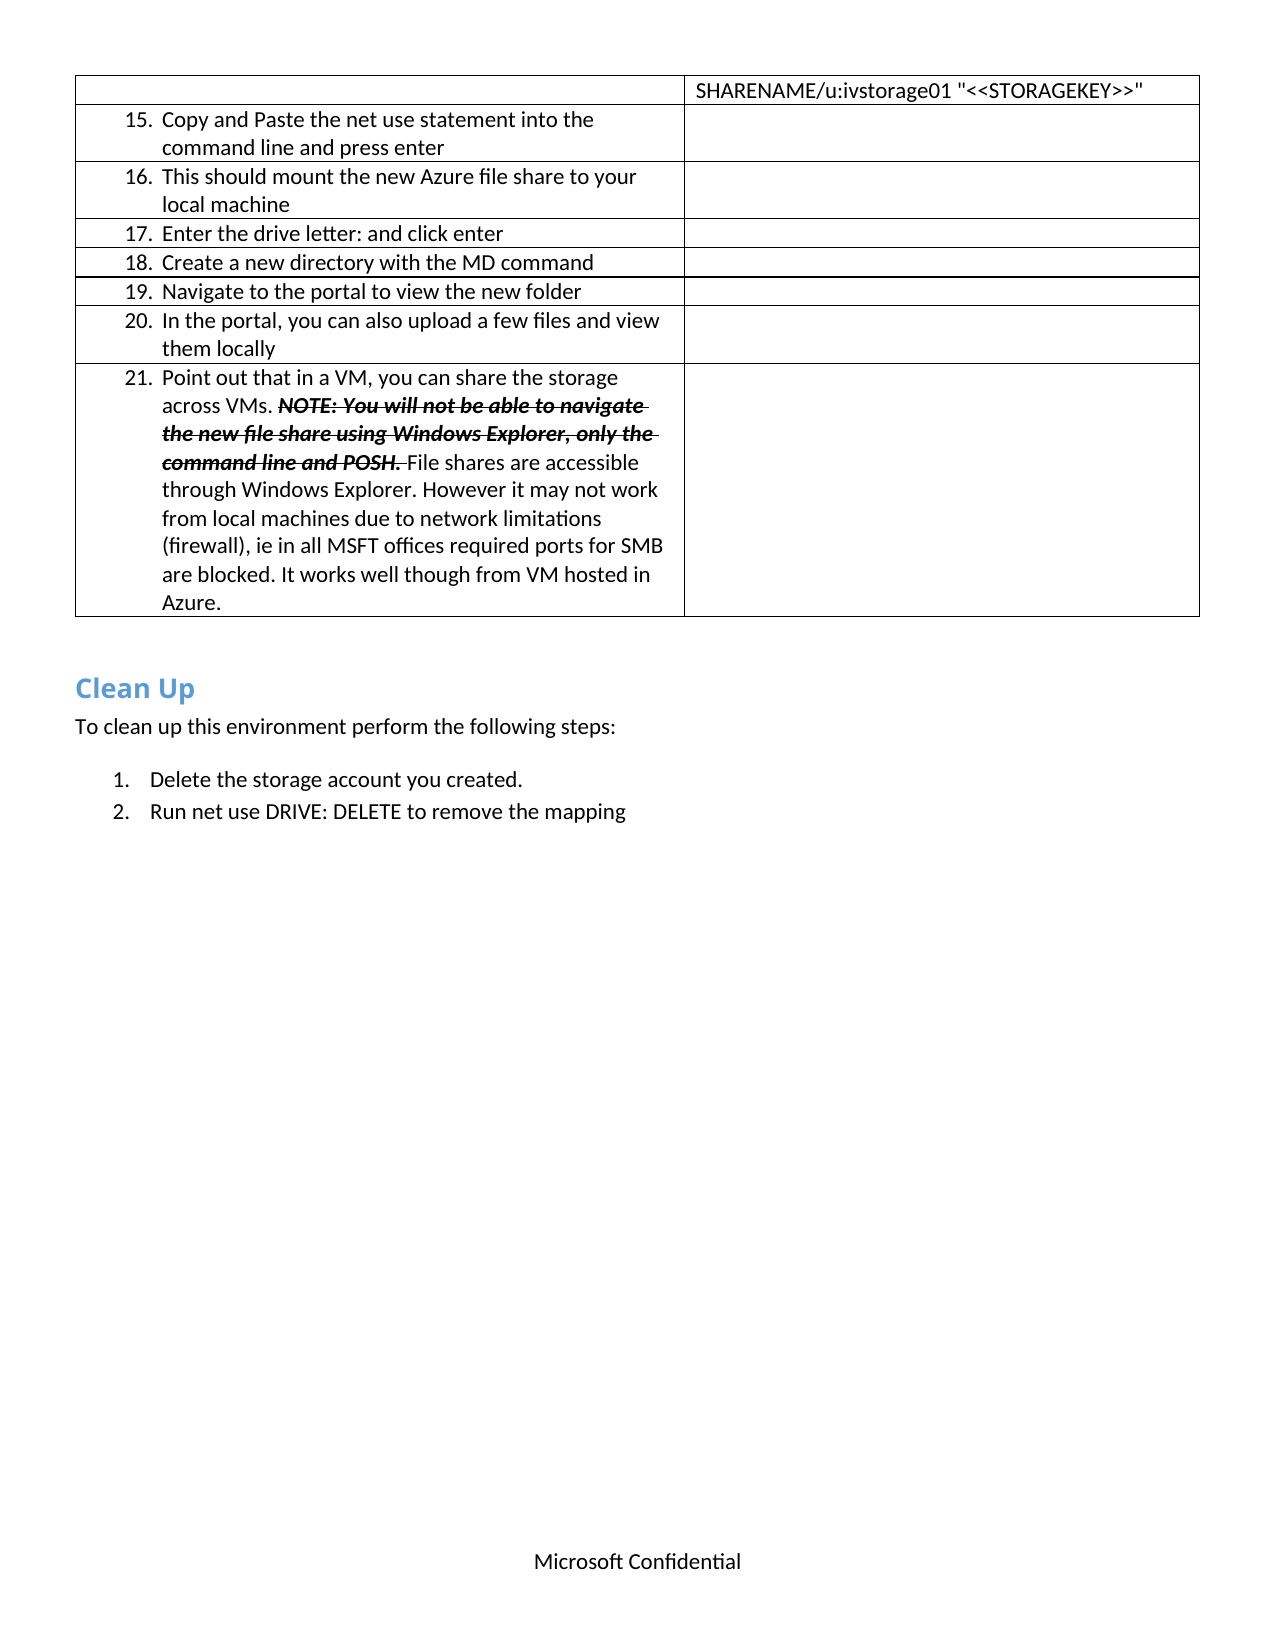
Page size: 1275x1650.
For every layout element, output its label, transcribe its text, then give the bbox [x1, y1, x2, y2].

table_cell [685, 248, 1199, 276]
table_cell [685, 278, 1199, 305]
list Run net use DRIVE: DELETE to remove the mapping [112, 797, 1200, 825]
table_cell Copy and Paste the net use statement into the command line and press enter [76, 105, 684, 161]
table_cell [685, 76, 1199, 104]
table_cell In the portal, you can also upload a few files and view them locally [76, 306, 684, 362]
list Delete the storage account you created. [112, 765, 1200, 793]
subtitle Clean Up [75, 670, 1200, 707]
table_cell Create a new directory with the MD command [76, 248, 684, 276]
text To clean up this environment perform the following steps: [75, 712, 1200, 740]
table_cell Enter the drive letter: and click enter [76, 219, 684, 247]
table_cell Point out that in a VM, you can share the storage across VMs. NOTE: You will not be able to navigate the new file share using Windows Explorer, only the command line and POSH. File shares are accessible through Windows Explorer. However it may not work from local machines due to network limitations (firewall), ie in all MSFT offices required ports for SMB are blocked. It works well though from VM hosted in Azure. [76, 364, 684, 616]
table_cell This should mount the new Azure file share to your local machine [76, 162, 684, 218]
table_cell [685, 105, 1199, 161]
table_cell [685, 219, 1199, 247]
table_cell [685, 364, 1199, 616]
table_cell [685, 306, 1199, 362]
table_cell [76, 76, 684, 104]
table_cell Navigate to the portal to view the new folder [76, 278, 684, 305]
table_cell [685, 162, 1199, 218]
